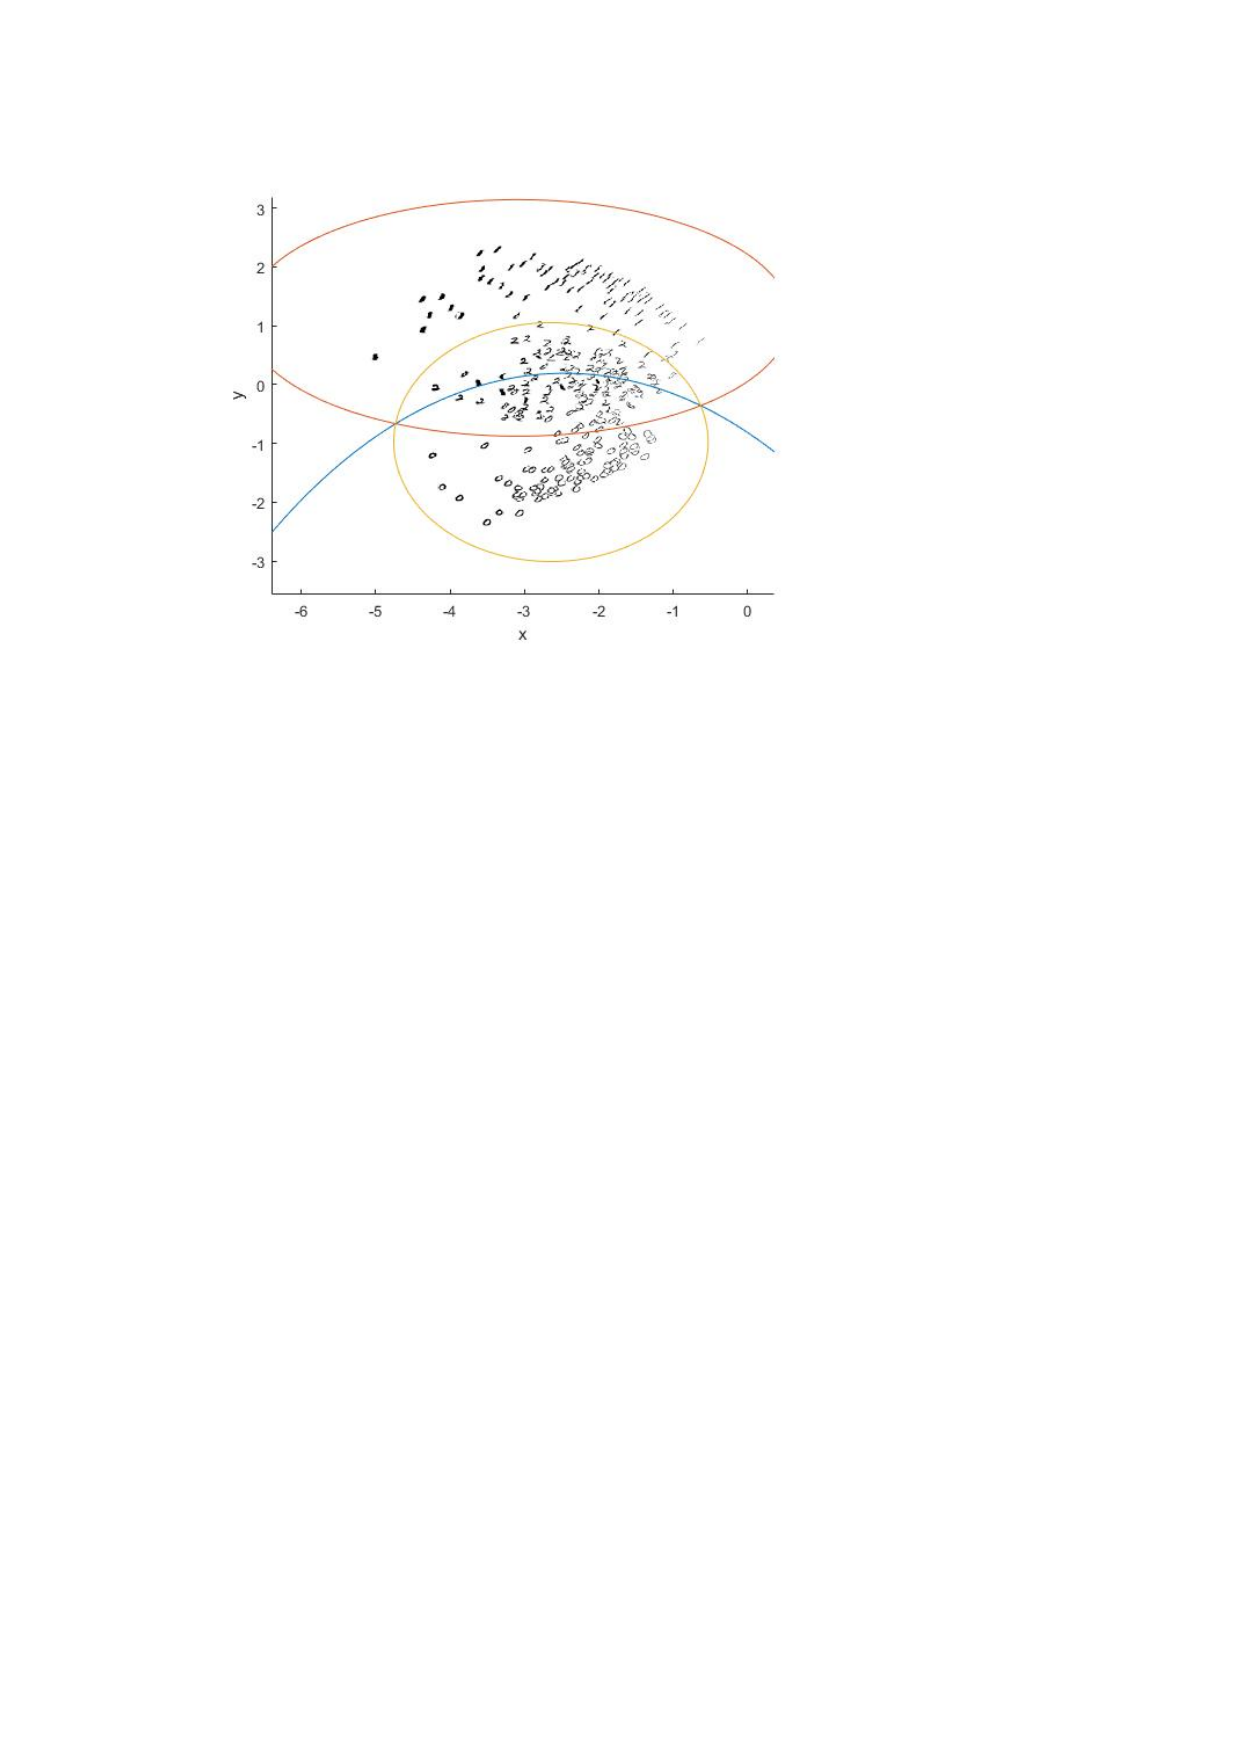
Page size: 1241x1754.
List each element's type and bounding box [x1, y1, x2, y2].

picture [187, 162, 836, 648]
